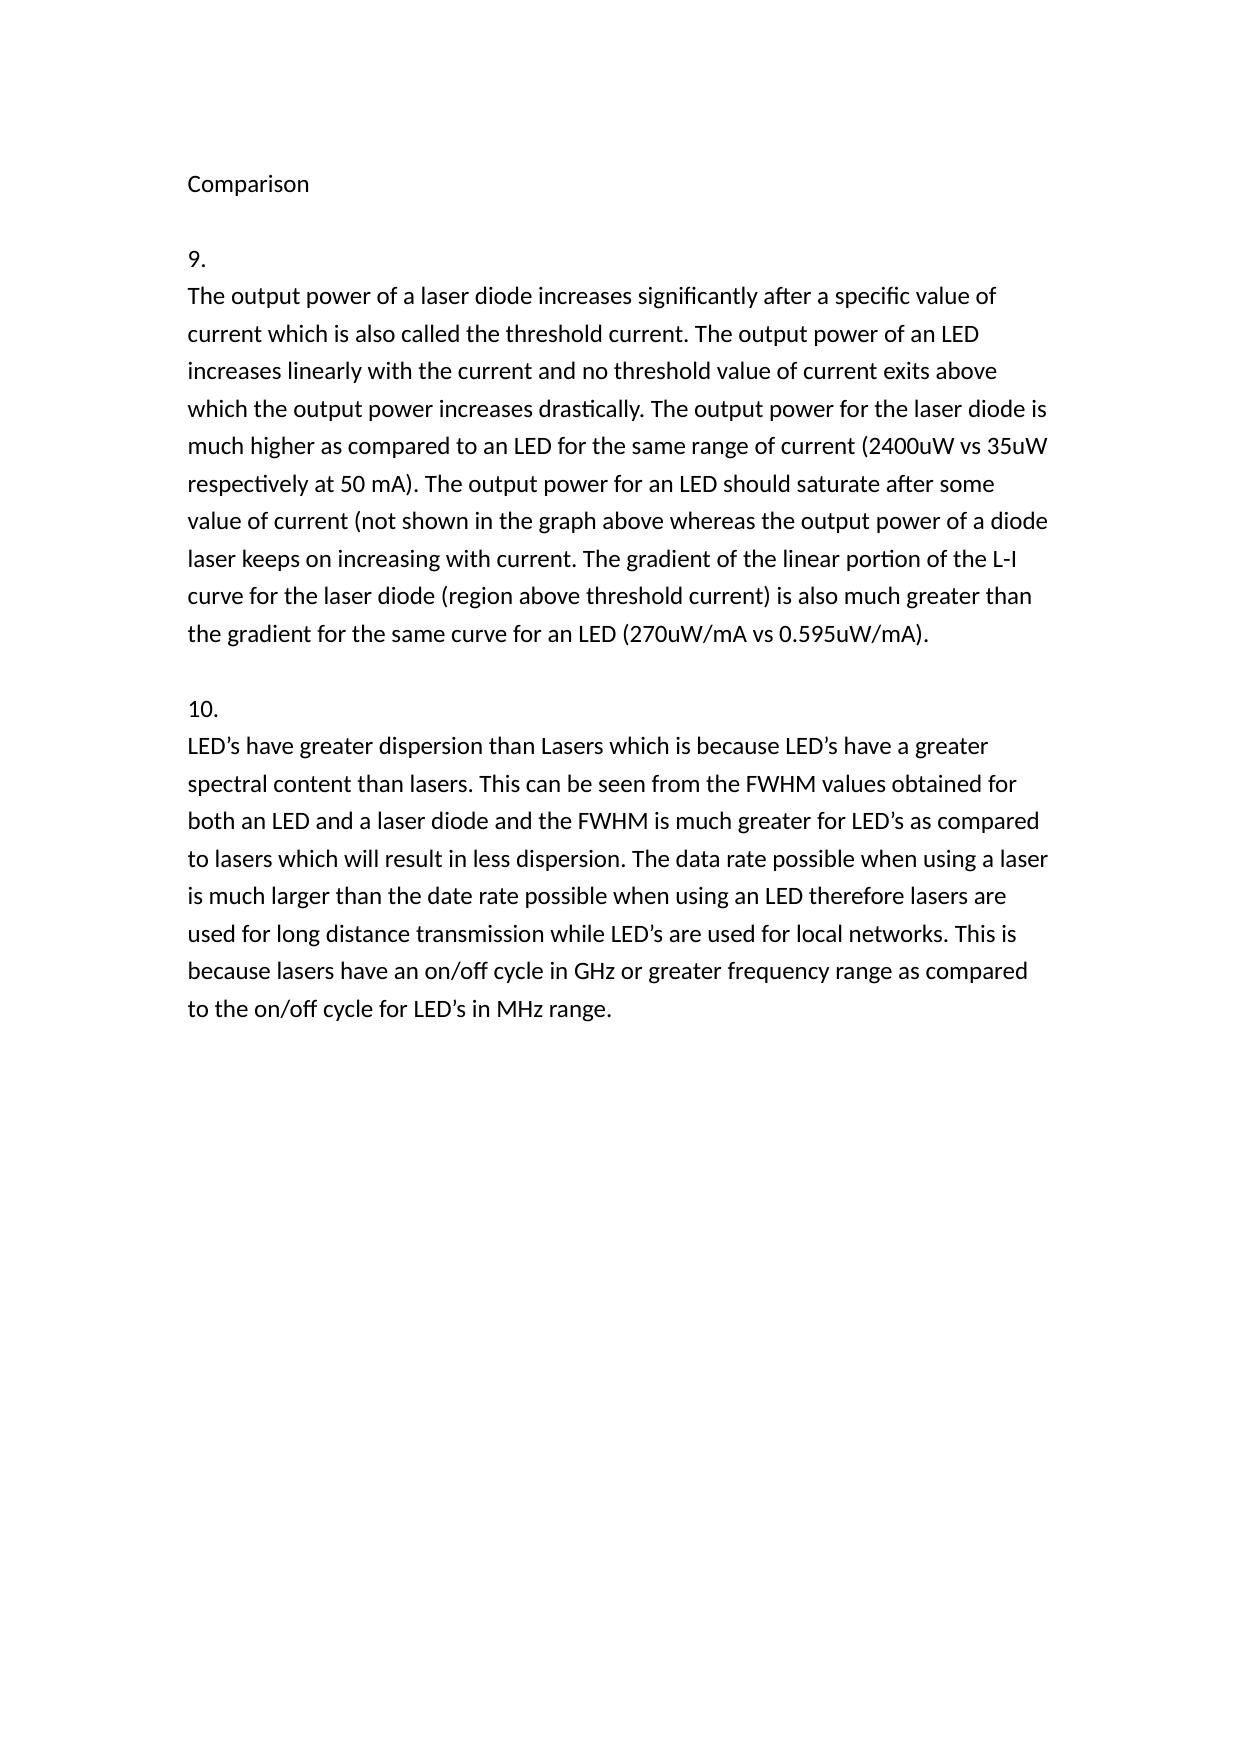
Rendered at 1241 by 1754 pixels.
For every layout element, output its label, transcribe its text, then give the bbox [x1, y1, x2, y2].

text The output power of a laser diode increases significantly after a specific value of current which is also called the threshold current. The output power of an LED increases linearly with the current and no threshold value of current exits above which the output power increases drastically. The output power for the laser diode is much higher as compared to an LED for the same range of current (2400uW vs 35uW respectively at 50 mA). The output power for an LED should saturate after some value of current (not shown in the graph above whereas the output power of a diode laser keeps on increasing with current. The gradient of the linear portion of the L-I curve for the laser diode (region above threshold current) is also much greater than the gradient for the same curve for an LED (270uW/mA vs 0.595uW/mA). [187, 277, 1053, 652]
text LED’s have greater dispersion than Lasers which is because LED’s have a greater spectral content than lasers. This can be seen from the FWHM values obtained for both an LED and a laser diode and the FWHM is much greater for LED’s as compared to lasers which will result in less dispersion. The data rate possible when using a laser is much larger than the date rate possible when using an LED therefore lasers are used for long distance transmission while LED’s are used for local networks. This is because lasers have an on/off cycle in GHz or greater frequency range as compared to the on/off cycle for LED’s in MHz range. [187, 727, 1053, 1027]
text 10. [187, 689, 1053, 727]
text 9. [187, 239, 1053, 277]
text Comparison [187, 164, 1053, 202]
